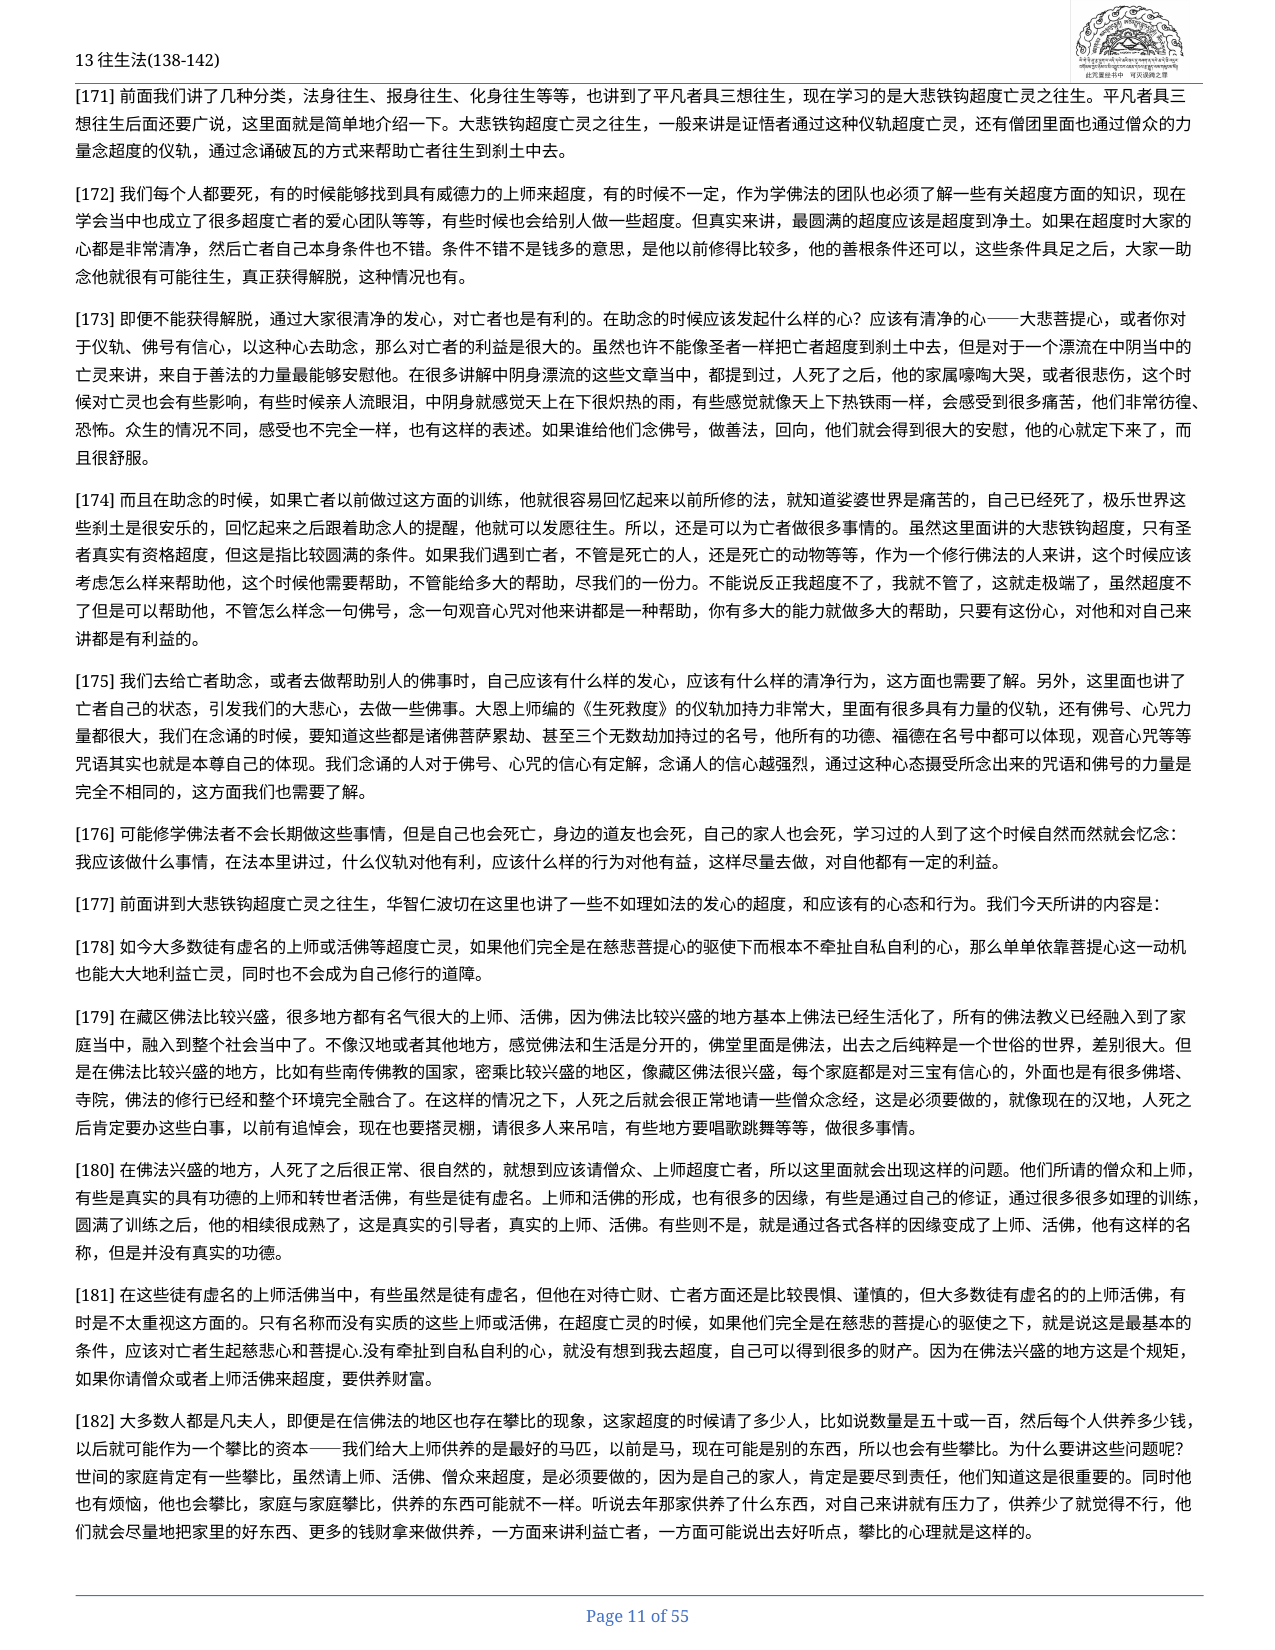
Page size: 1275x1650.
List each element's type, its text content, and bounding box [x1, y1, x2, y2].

text [180] 在佛法兴盛的地方，人死了之后很正常、很自然的，就想到应该请僧众、上师超度亡者，所以这里面就会出现这样的问题。他们所请的僧众和上师，有些是真实的具有功德的上师和转世者活佛，有些是徒有虚名。上师和活佛的形成，也有很多的因缘，有些是通过自己的修证，通过很多很多如理的训练，圆满了训练之后，他的相续很成熟了，这是真实的引导者，真实的上师、活佛。有些则不是，就是通过各式各样的因缘变成了上师、活佛，他有这样的名称，但是并没有真实的功德。 [75, 1157, 1200, 1264]
picture [1070, 0, 1190, 83]
text [179] 在藏区佛法比较兴盛，很多地方都有名气很大的上师、活佛，因为佛法比较兴盛的地方基本上佛法已经生活化了，所有的佛法教义已经融入到了家庭当中，融入到整个社会当中了。不像汉地或者其他地方，感觉佛法和生活是分开的，佛堂里面是佛法，出去之后纯粹是一个世俗的世界，差别很大。但是在佛法比较兴盛的地方，比如有些南传佛教的国家，密乘比较兴盛的地区，像藏区佛法很兴盛，每个家庭都是对三宝有信心的，外面也是有很多佛塔、寺院，佛法的修行已经和整个环境完全融合了。在这样的情况之下，人死之后就会很正常地请一些僧众念经，这是必须要做的，就像现在的汉地，人死之后肯定要办这些白事，以前有追悼会，现在也要搭灵棚，请很多人来吊唁，有些地方要唱歌跳舞等等，做很多事情。 [75, 1004, 1200, 1139]
text [174] 而且在助念的时候，如果亡者以前做过这方面的训练，他就很容易回忆起来以前所修的法，就知道娑婆世界是痛苦的，自己已经死了，极乐世界这些刹土是很安乐的，回忆起来之后跟着助念人的提醒，他就可以发愿往生。所以，还是可以为亡者做很多事情的。虽然这里面讲的大悲铁钩超度，只有圣者真实有资格超度，但这是指比较圆满的条件。如果我们遇到亡者，不管是死亡的人，还是死亡的动物等等，作为一个修行佛法的人来讲，这个时候应该考虑怎么样来帮助他，这个时候他需要帮助，不管能给多大的帮助，尽我们的一份力。不能说反正我超度不了，我就不管了，这就走极端了，虽然超度不了但是可以帮助他，不管怎么样念一句佛号，念一句观音心咒对他来讲都是一种帮助，你有多大的能力就做多大的帮助，只要有这份心，对他和对自己来讲都是有利益的。 [75, 487, 1200, 650]
text [175] 我们去给亡者助念，或者去做帮助别人的佛事时，自己应该有什么样的发心，应该有什么样的清净行为，这方面也需要了解。另外，这里面也讲了亡者自己的状态，引发我们的大悲心，去做一些佛事。大恩上师编的《生死救度》的仪轨加持力非常大，里面有很多具有力量的仪轨，还有佛号、心咒力量都很大，我们在念诵的时候，要知道这些都是诸佛菩萨累劫、甚至三个无数劫加持过的名号，他所有的功德、福德在名号中都可以体现，观音心咒等等咒语其实也就是本尊自己的体现。我们念诵的人对于佛号、心咒的信心有定解，念诵人的信心越强烈，通过这种心态摄受所念出来的咒语和佛号的力量是完全不相同的，这方面我们也需要了解。 [75, 668, 1200, 803]
text [171] 前面我们讲了几种分类，法身往生、报身往生、化身往生等等，也讲到了平凡者具三想往生，现在学习的是大悲铁钩超度亡灵之往生。平凡者具三想往生后面还要广说，这里面就是简单地介绍一下。大悲铁钩超度亡灵之往生，一般来讲是证悟者通过这种仪轨超度亡灵，还有僧团里面也通过僧众的力量念超度的仪轨，通过念诵破瓦的方式来帮助亡者往生到刹土中去。 [75, 83, 1200, 162]
text [182] 大多数人都是凡夫人，即便是在信佛法的地区也存在攀比的现象，这家超度的时候请了多少人，比如说数量是五十或一百，然后每个人供养多少钱，以后就可能作为一个攀比的资本——我们给大上师供养的是最好的马匹，以前是马，现在可能是别的东西，所以也会有些攀比。为什么要讲这些问题呢？世间的家庭肯定有一些攀比，虽然请上师、活佛、僧众来超度，是必须要做的，因为是自己的家人，肯定是要尽到责任，他们知道这是很重要的。同时他也有烦恼，他也会攀比，家庭与家庭攀比，供养的东西可能就不一样。听说去年那家供养了什么东西，对自己来讲就有压力了，供养少了就觉得不行，他们就会尽量地把家里的好东西、更多的钱财拿来做供养，一方面来讲利益亡者，一方面可能说出去好听点，攀比的心理就是这样的。 [75, 1408, 1200, 1543]
text [173] 即便不能获得解脱，通过大家很清净的发心，对亡者也是有利的。在助念的时候应该发起什么样的心？应该有清净的心——大悲菩提心，或者你对于仪轨、佛号有信心，以这种心去助念，那么对亡者的利益是很大的。虽然也许不能像圣者一样把亡者超度到刹土中去，但是对于一个漂流在中阴当中的亡灵来讲，来自于善法的力量最能够安慰他。在很多讲解中阴身漂流的这些文章当中，都提到过，人死了之后，他的家属嚎啕大哭，或者很悲伤，这个时候对亡灵也会有些影响，有些时候亲人流眼泪，中阴身就感觉天上在下很炽热的雨，有些感觉就像天上下热铁雨一样，会感受到很多痛苦，他们非常彷徨、恐怖。众生的情况不同，感受也不完全一样，也有这样的表述。如果谁给他们念佛号，做善法，回向，他们就会得到很大的安慰，他的心就定下来了，而且很舒服。 [75, 306, 1200, 469]
text [176] 可能修学佛法者不会长期做这些事情，但是自己也会死亡，身边的道友也会死，自己的家人也会死，学习过的人到了这个时候自然而然就会忆念：我应该做什么事情，在法本里讲过，什么仪轨对他有利，应该什么样的行为对他有益，这样尽量去做，对自他都有一定的利益。 [75, 821, 1200, 873]
text [177] 前面讲到大悲铁钩超度亡灵之往生，华智仁波切在这里也讲了一些不如理如法的发心的超度，和应该有的心态和行为。我们今天所讲的内容是： [75, 891, 1200, 916]
text [178] 如今大多数徒有虚名的上师或活佛等超度亡灵，如果他们完全是在慈悲菩提心的驱使下而根本不牵扯自私自利的心，那么单单依靠菩提心这一动机也能大大地利益亡灵，同时也不会成为自己修行的道障。 [75, 934, 1200, 986]
text [172] 我们每个人都要死，有的时候能够找到具有威德力的上师来超度，有的时候不一定，作为学佛法的团队也必须了解一些有关超度方面的知识，现在学会当中也成立了很多超度亡者的爱心团队等等，有些时候也会给别人做一些超度。但真实来讲，最圆满的超度应该是超度到净土。如果在超度时大家的心都是非常清净，然后亡者自己本身条件也不错。条件不错不是钱多的意思，是他以前修得比较多，他的善根条件还可以，这些条件具足之后，大家一助念他就很有可能往生，真正获得解脱，这种情况也有。 [75, 181, 1200, 288]
text [181] 在这些徒有虚名的上师活佛当中，有些虽然是徒有虚名，但他在对待亡财、亡者方面还是比较畏惧、谨慎的，但大多数徒有虚名的的上师活佛，有时是不太重视这方面的。只有名称而没有实质的这些上师或活佛，在超度亡灵的时候，如果他们完全是在慈悲的菩提心的驱使之下，就是说这是最基本的条件，应该对亡者生起慈悲心和菩提心.没有牵扯到自私自利的心，就没有想到我去超度，自己可以得到很多的财产。因为在佛法兴盛的地方这是个规矩，如果你请僧众或者上师活佛来超度，要供养财富。 [75, 1282, 1200, 1390]
